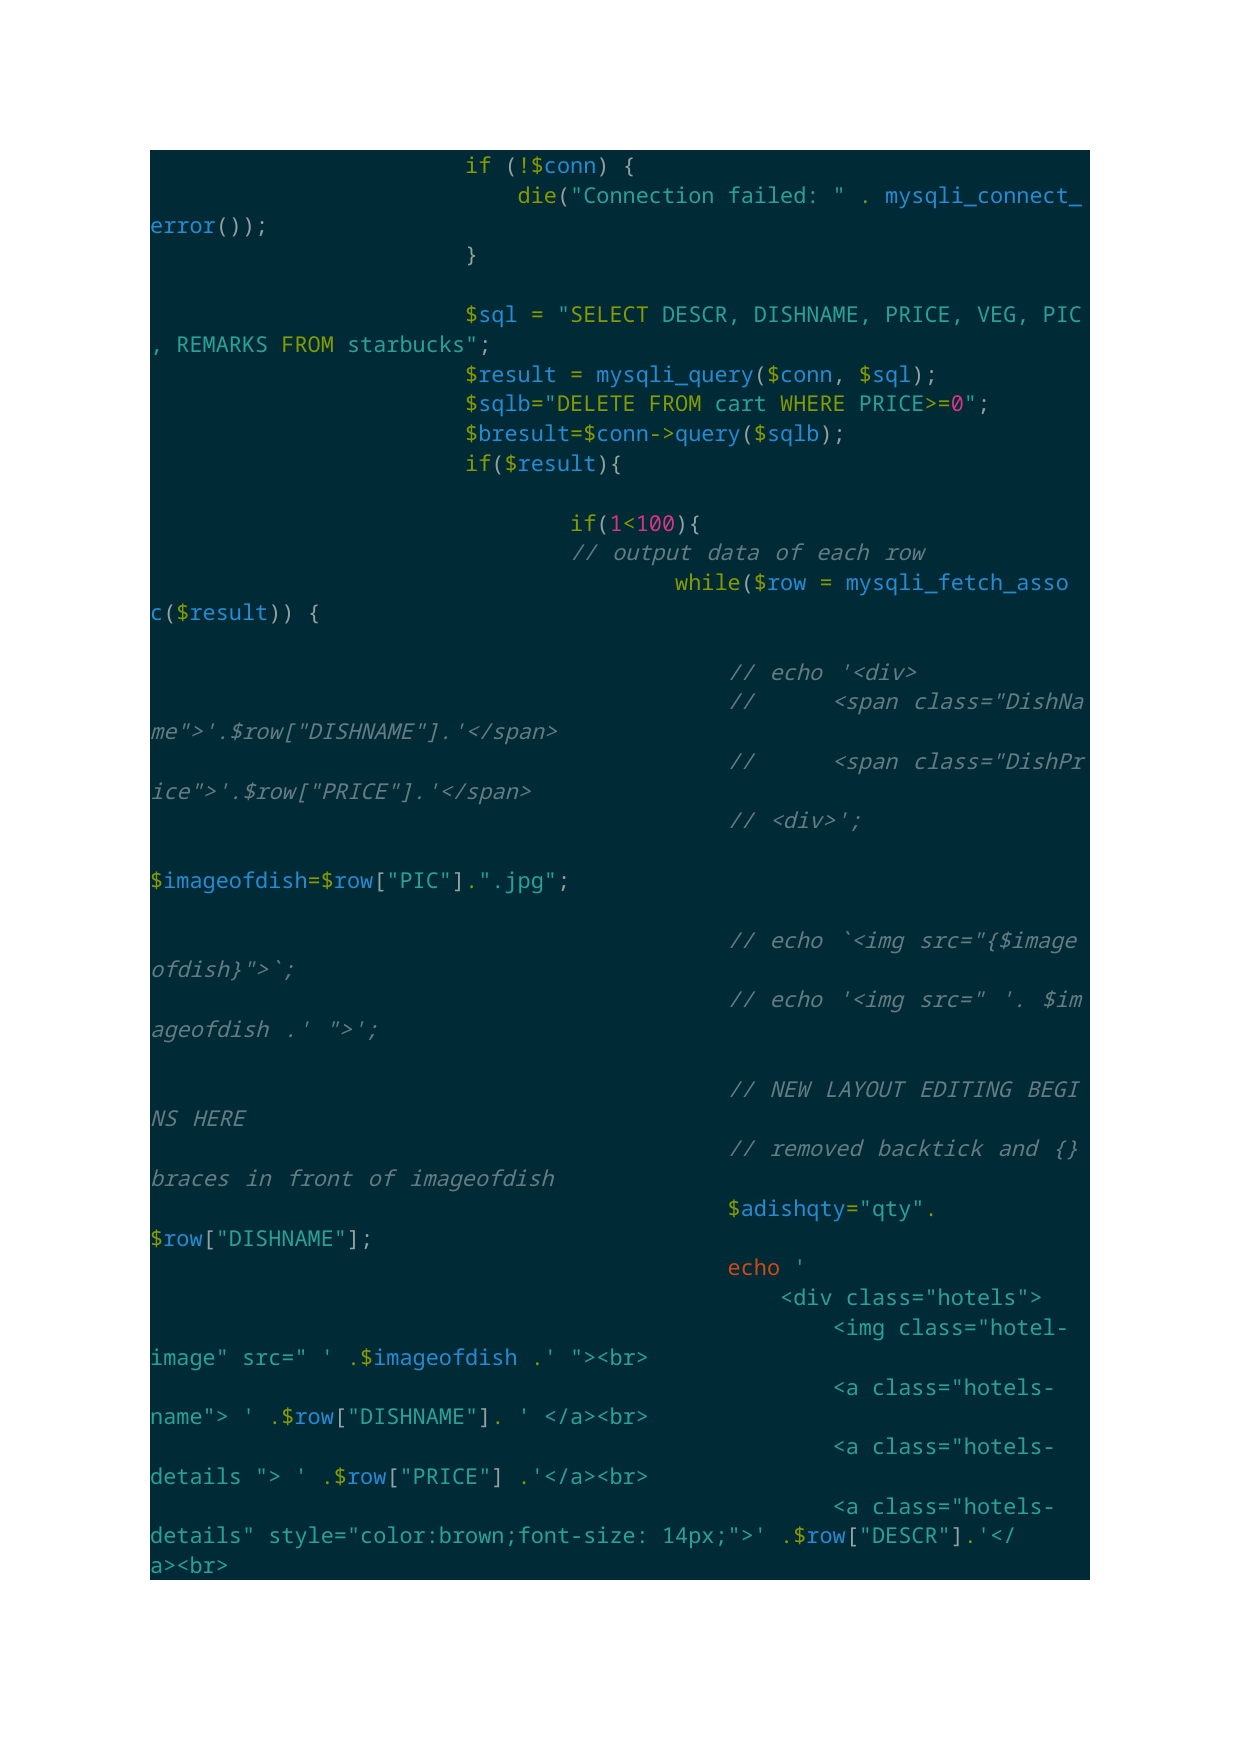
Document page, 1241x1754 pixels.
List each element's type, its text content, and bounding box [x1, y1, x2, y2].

text <img class="hotel-image" src=" ' .$imageofdish .' "><br> [150, 1312, 1090, 1371]
text // output data of each row [150, 537, 1090, 567]
text // removed backtick and {} braces in front of imageofdish [150, 1133, 1090, 1193]
text // <span class="DishName">'.$row["DISHNAME"].'</span> [150, 686, 1090, 746]
text if(1<100){ [150, 507, 1090, 537]
text // echo '<img src=" '. $imageofdish .' ">'; [150, 984, 1090, 1044]
text $sql = "SELECT DESCR, DISHNAME, PRICE, VEG, PIC, REMARKS FROM starbucks"; [150, 299, 1090, 358]
text $imageofdish=$row["PIC"].".jpg"; [150, 835, 1090, 895]
text $result = mysqli_query($conn, $sql); [150, 358, 1090, 388]
text // echo '<div> [150, 656, 1090, 686]
text if($result){ [150, 448, 1090, 478]
text if (!$conn) { [150, 150, 1090, 180]
text while($row = mysqli_fetch_assoc($result)) { [150, 567, 1090, 627]
text } [150, 239, 1090, 269]
text <a class="hotels-details "> ' .$row["PRICE"] .'</a><br> [150, 1431, 1090, 1491]
text // echo `<img src="{$imageofdish}">`; [150, 924, 1090, 984]
text <a class="hotels-name"> ' .$row["DISHNAME"]. ' </a><br> [150, 1371, 1090, 1431]
text <a class="hotels-details" style="color:brown;font-size: 14px;">' .$row["DESCR"].'</a><br> [150, 1491, 1090, 1580]
text // <div>'; [150, 805, 1090, 835]
text // NEW LAYOUT EDITING BEGINS HERE [150, 1073, 1090, 1133]
text echo ' [150, 1252, 1090, 1282]
text <div class="hotels"> [150, 1282, 1090, 1312]
text $bresult=$conn->query($sqlb); [150, 418, 1090, 448]
text $sqlb="DELETE FROM cart WHERE PRICE>=0"; [150, 388, 1090, 418]
text // <span class="DishPrice">'.$row["PRICE"].'</span> [150, 746, 1090, 805]
text die("Connection failed: " . mysqli_connect_error()); [150, 180, 1090, 239]
text $adishqty="qty".$row["DISHNAME"]; [150, 1193, 1090, 1252]
